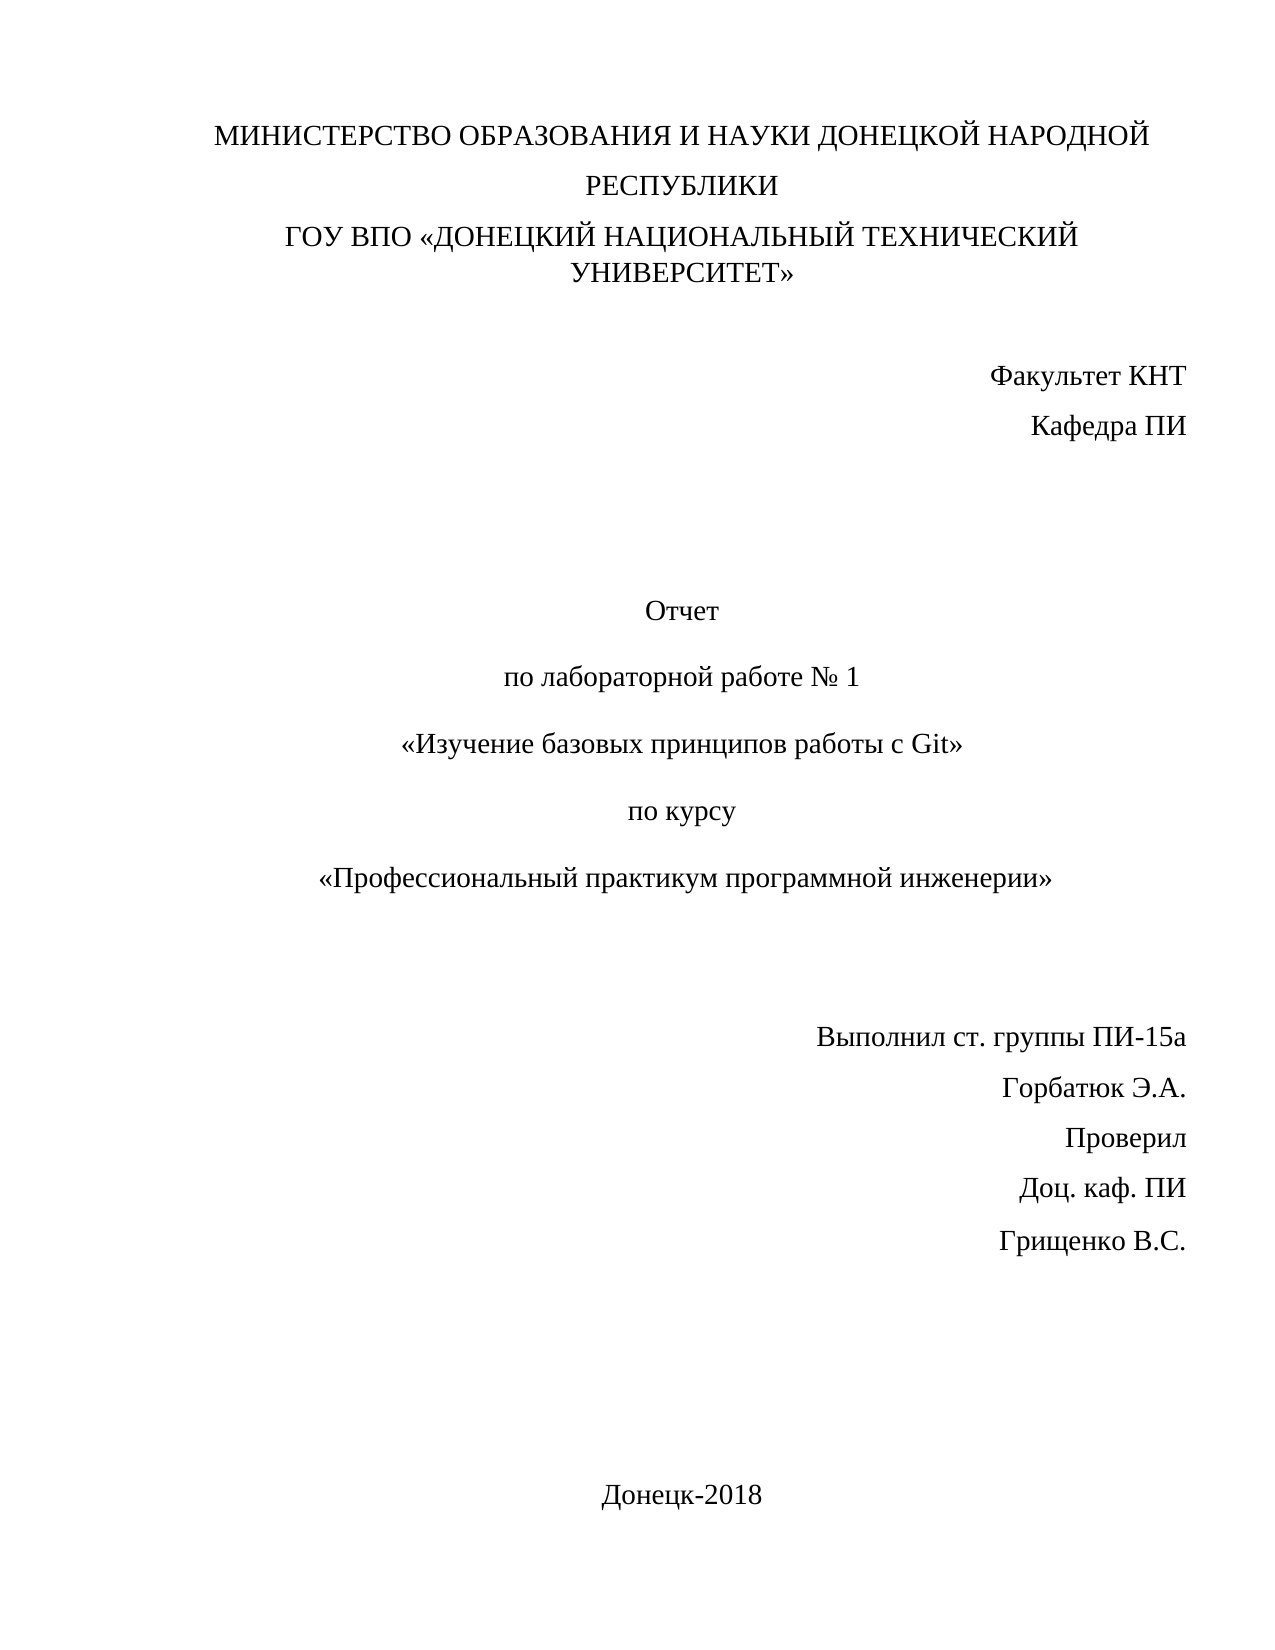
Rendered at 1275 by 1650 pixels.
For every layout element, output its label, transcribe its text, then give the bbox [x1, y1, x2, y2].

text Проверил [768, 1120, 1186, 1154]
text Донецк-2018 [177, 1477, 1186, 1511]
text «Изучение базовых принципов работы с Git» [177, 727, 1186, 760]
text «Профессиональный практикум программной инженерии» [177, 861, 1186, 894]
text Выполнил ст. группы ПИ-15а Горбатюк Э.А. [768, 1019, 1186, 1103]
text ГОУ ВПО «ДОНЕЦКИЙ НАЦИОНАЛЬНЫЙ ТЕХНИЧЕСКИЙ УНИВЕРСИТЕТ» [177, 219, 1186, 288]
text Грищенко В.С. [768, 1223, 1186, 1257]
text Отчет [177, 593, 1186, 626]
text Доц. каф. ПИ [768, 1170, 1186, 1204]
text Кафедра ПИ [177, 408, 1186, 442]
text Министерство образования и науки Донецкой Народной республики [177, 118, 1186, 202]
text по курсу [177, 793, 1186, 827]
text Факультет КНТ [177, 358, 1186, 392]
text по лабораторной работе № 1 [177, 659, 1186, 693]
